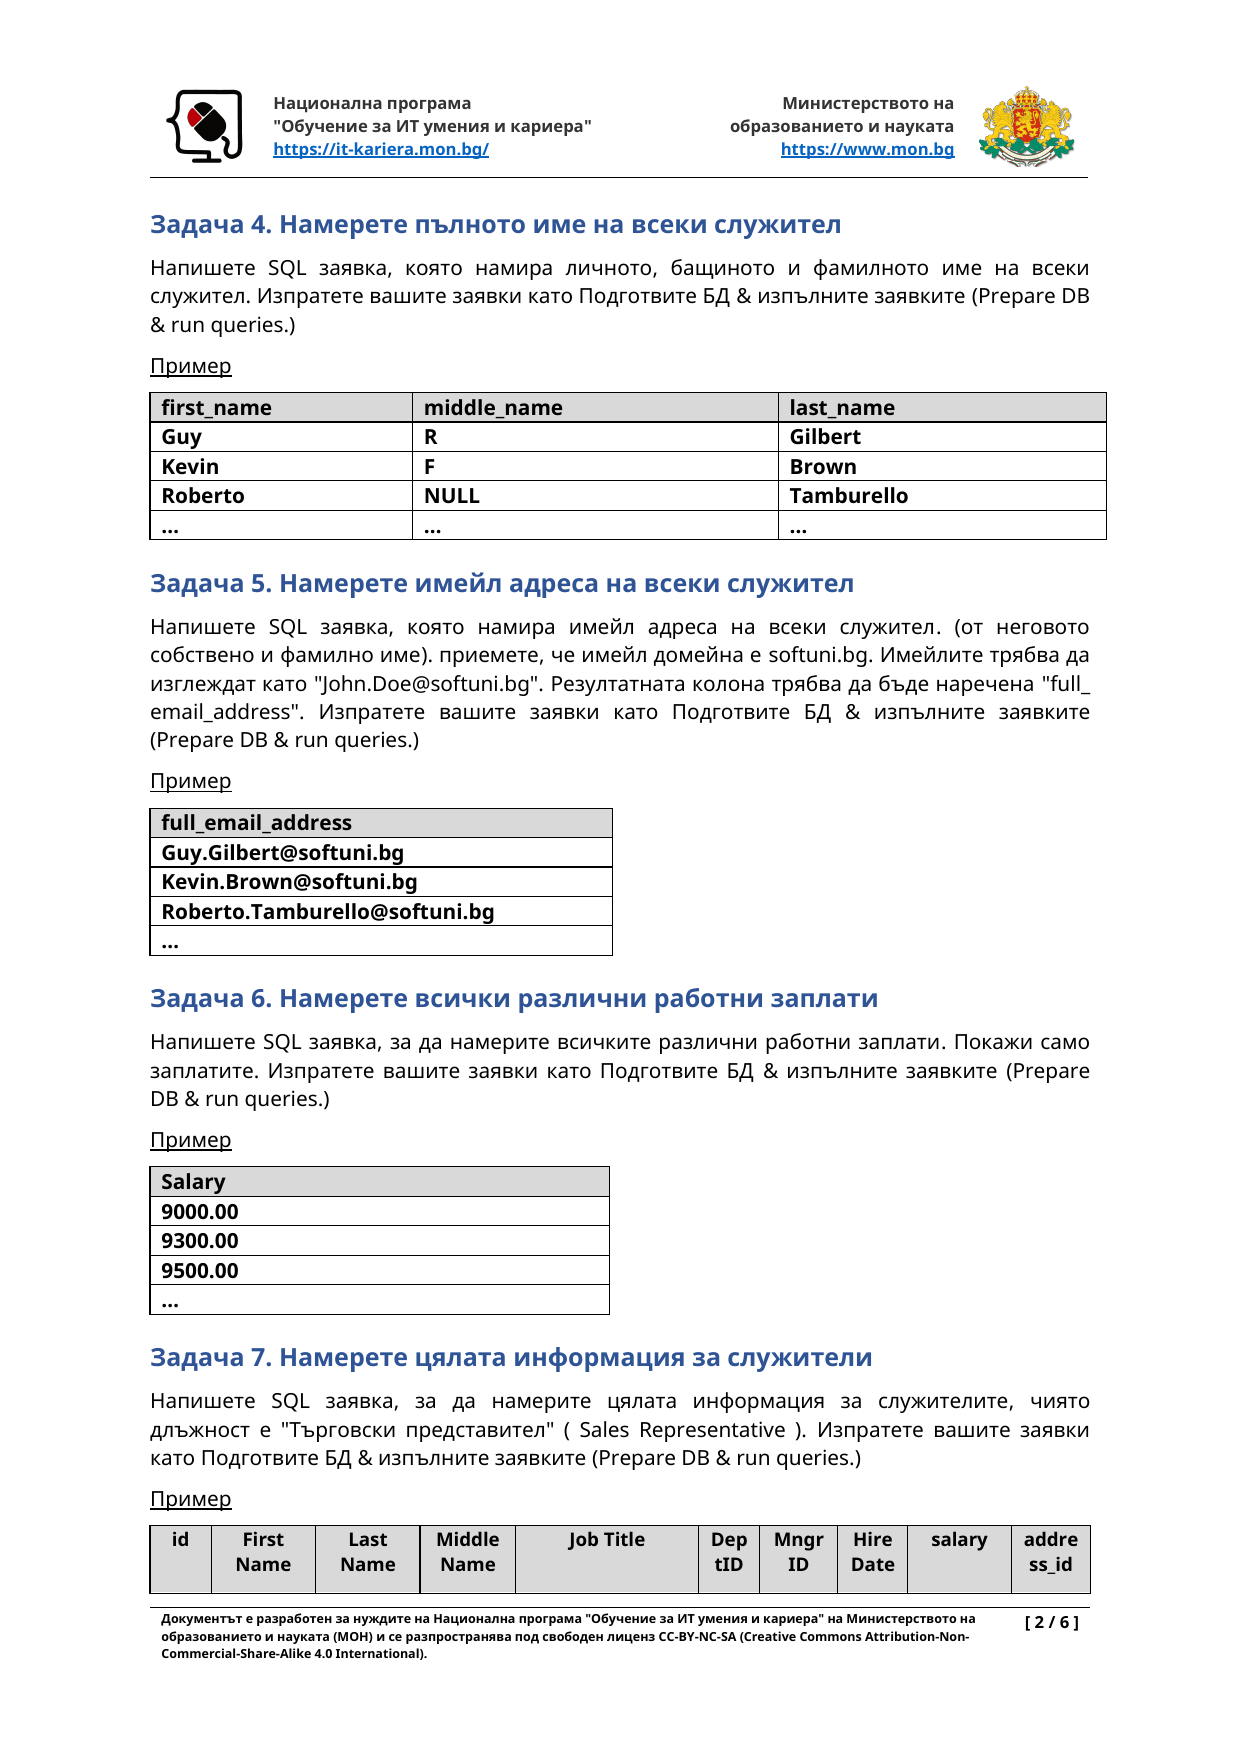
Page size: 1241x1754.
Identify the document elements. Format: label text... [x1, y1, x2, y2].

table_cell … [413, 511, 778, 539]
subtitle Задача 5. Намерете имейл адреса на всеки служител [150, 565, 1090, 599]
table_header last_name [779, 393, 1106, 421]
table_cell … [779, 511, 1106, 539]
subtitle Задача 6. Намерете всички различни работни заплати [150, 981, 1090, 1015]
table_cell Tamburello [779, 481, 1106, 510]
table_cell F [413, 452, 778, 480]
table_header address_id [1012, 1526, 1090, 1592]
text Пример [150, 767, 1090, 795]
table_header Salary [151, 1167, 609, 1196]
table_header first_name [151, 393, 412, 421]
text Напишете SQL заявка, която намира личното, бащиното и фамилното име на всеки служител. Изпратете вашите заявки като Подготвите БД & изпълните заявките (Prepare DB & run queries.) [150, 253, 1090, 338]
table_cell Roberto [151, 481, 412, 510]
table_cell Guy [151, 423, 412, 451]
subtitle Задача 7. Намерете цялата информация за служители [150, 1340, 1090, 1374]
table_cell … [151, 1285, 609, 1314]
table_header Mngr ID [760, 1526, 837, 1592]
table_header middle_name [413, 393, 778, 421]
table_cell R [413, 423, 778, 451]
text Напишете SQL заявка, за да намерите всичките различни работни заплати. Покажи само заплатите. Изпратете вашите заявки като Подготвите БД & изпълните заявките (Prepare DB & run queries.) [150, 1027, 1090, 1113]
table_header salary [908, 1526, 1011, 1592]
subtitle Задача 4. Намерете пълното име на всеки служител [150, 207, 1090, 241]
text Пример [150, 351, 1090, 379]
text Пример [150, 1125, 1090, 1154]
table_cell Kevin [151, 452, 412, 480]
table_cell Brown [779, 452, 1106, 480]
picture [161, 81, 251, 171]
picture [978, 85, 1075, 167]
table_cell … [151, 511, 412, 539]
table_cell … [151, 926, 612, 955]
table_cell Gilbert [779, 423, 1106, 451]
text Напишете SQL заявка, за да намерите цялата информация за служителите, чиято длъжност е "Търговски представител" ( Sales Representative ). Изпратете вашите заявки като Подготвите БД & изпълните заявките (Prepare DB & run queries.) [150, 1386, 1090, 1472]
table_cell Roberto.Tamburello@softuni.bg [151, 897, 612, 925]
table_cell Guy.Gilbert@softuni.bg [151, 838, 612, 866]
table_header id [151, 1526, 211, 1592]
text Напишете SQL заявка, която намира имейл адреса на всеки служител. (от неговото собствено и фамилно име). приемете, че имейл домейна е softuni.bg. Имейлите трябва да изглеждат като "John.Doe@softuni.bg". Резултатната колона трябва да бъде наречена "full_ email_address". Изпратете вашите заявки като Подготвите БД & изпълните заявките (Prepare DB & run queries.) [150, 612, 1090, 754]
table_header Middle Name [421, 1526, 515, 1592]
table_header full_email_address [151, 809, 612, 837]
table_cell 9500.00 [151, 1256, 609, 1284]
table_cell 9000.00 [151, 1197, 609, 1225]
table_header First Name [212, 1526, 315, 1592]
table_header DeptID [699, 1526, 759, 1592]
text Пример [150, 1484, 1090, 1512]
table_cell Kevin.Brown@softuni.bg [151, 868, 612, 896]
table_cell NULL [413, 481, 778, 510]
table_cell 9300.00 [151, 1226, 609, 1255]
table_header Last Name [316, 1526, 419, 1592]
table_header Job Title [516, 1526, 698, 1592]
table_header HireDate [838, 1526, 907, 1592]
